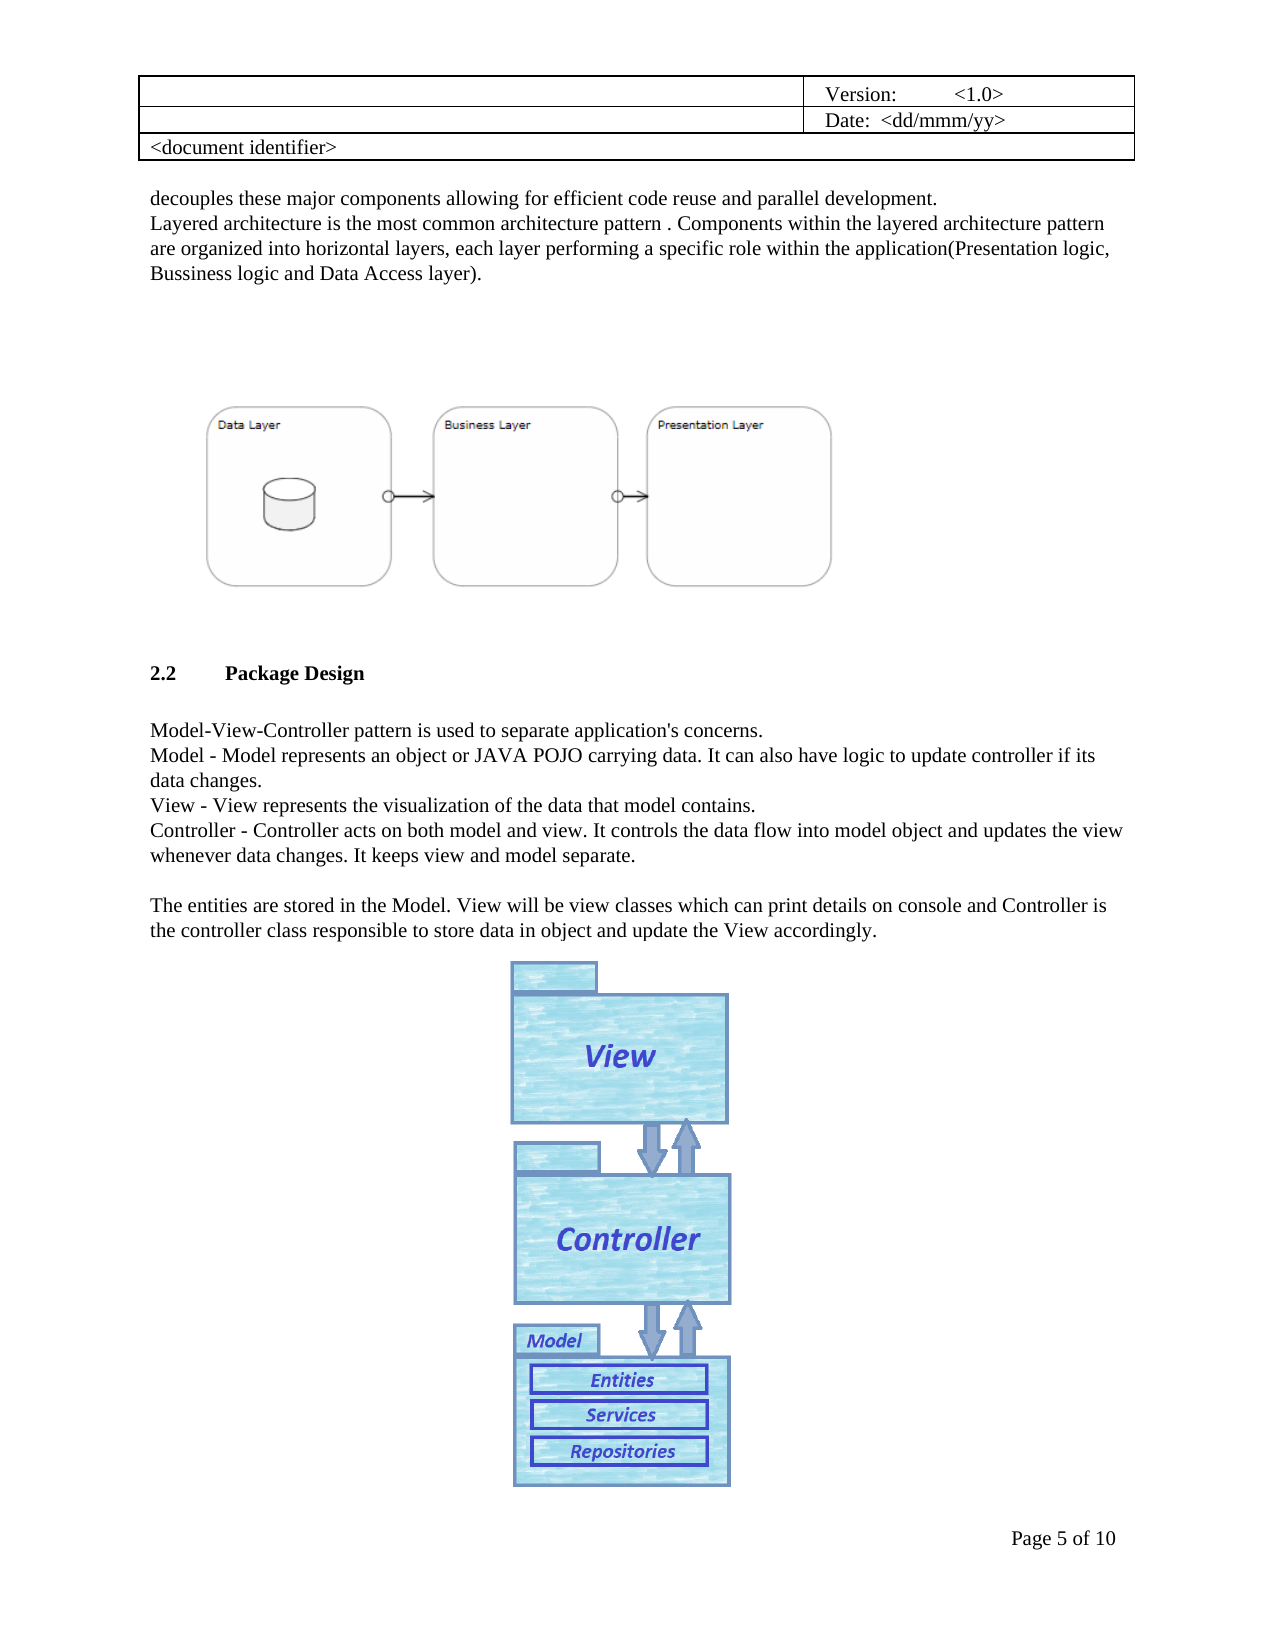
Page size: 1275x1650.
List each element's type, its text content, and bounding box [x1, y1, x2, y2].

text View - View represents the visualization of the data that model contains. [150, 792, 1125, 817]
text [150, 185, 1125, 210]
text Controller - Controller acts on both model and view. It controls the data flow into model object and updates the view whenever data changes. It keeps view and model separate. [150, 817, 1125, 867]
subtitle Package Design [150, 660, 1125, 685]
text Model-View-Controller pattern is used to separate application's concerns. [150, 717, 1125, 742]
text Model - Model represents an object or JAVA POJO carrying data. It can also have logic to update controller if its data changes. [150, 742, 1125, 792]
text The entities are stored in the Model. View will be view classes which can print details on console and Controller is the controller class responsible to store data in object and update the View accordingly. [150, 892, 1125, 942]
text Layered architecture is the most common architecture pattern . Components within the layered architecture pattern are organized into horizontal layers, each layer performing a specific role within the application(Presentation logic, Bussiness logic and Data Access layer). [150, 210, 1125, 285]
